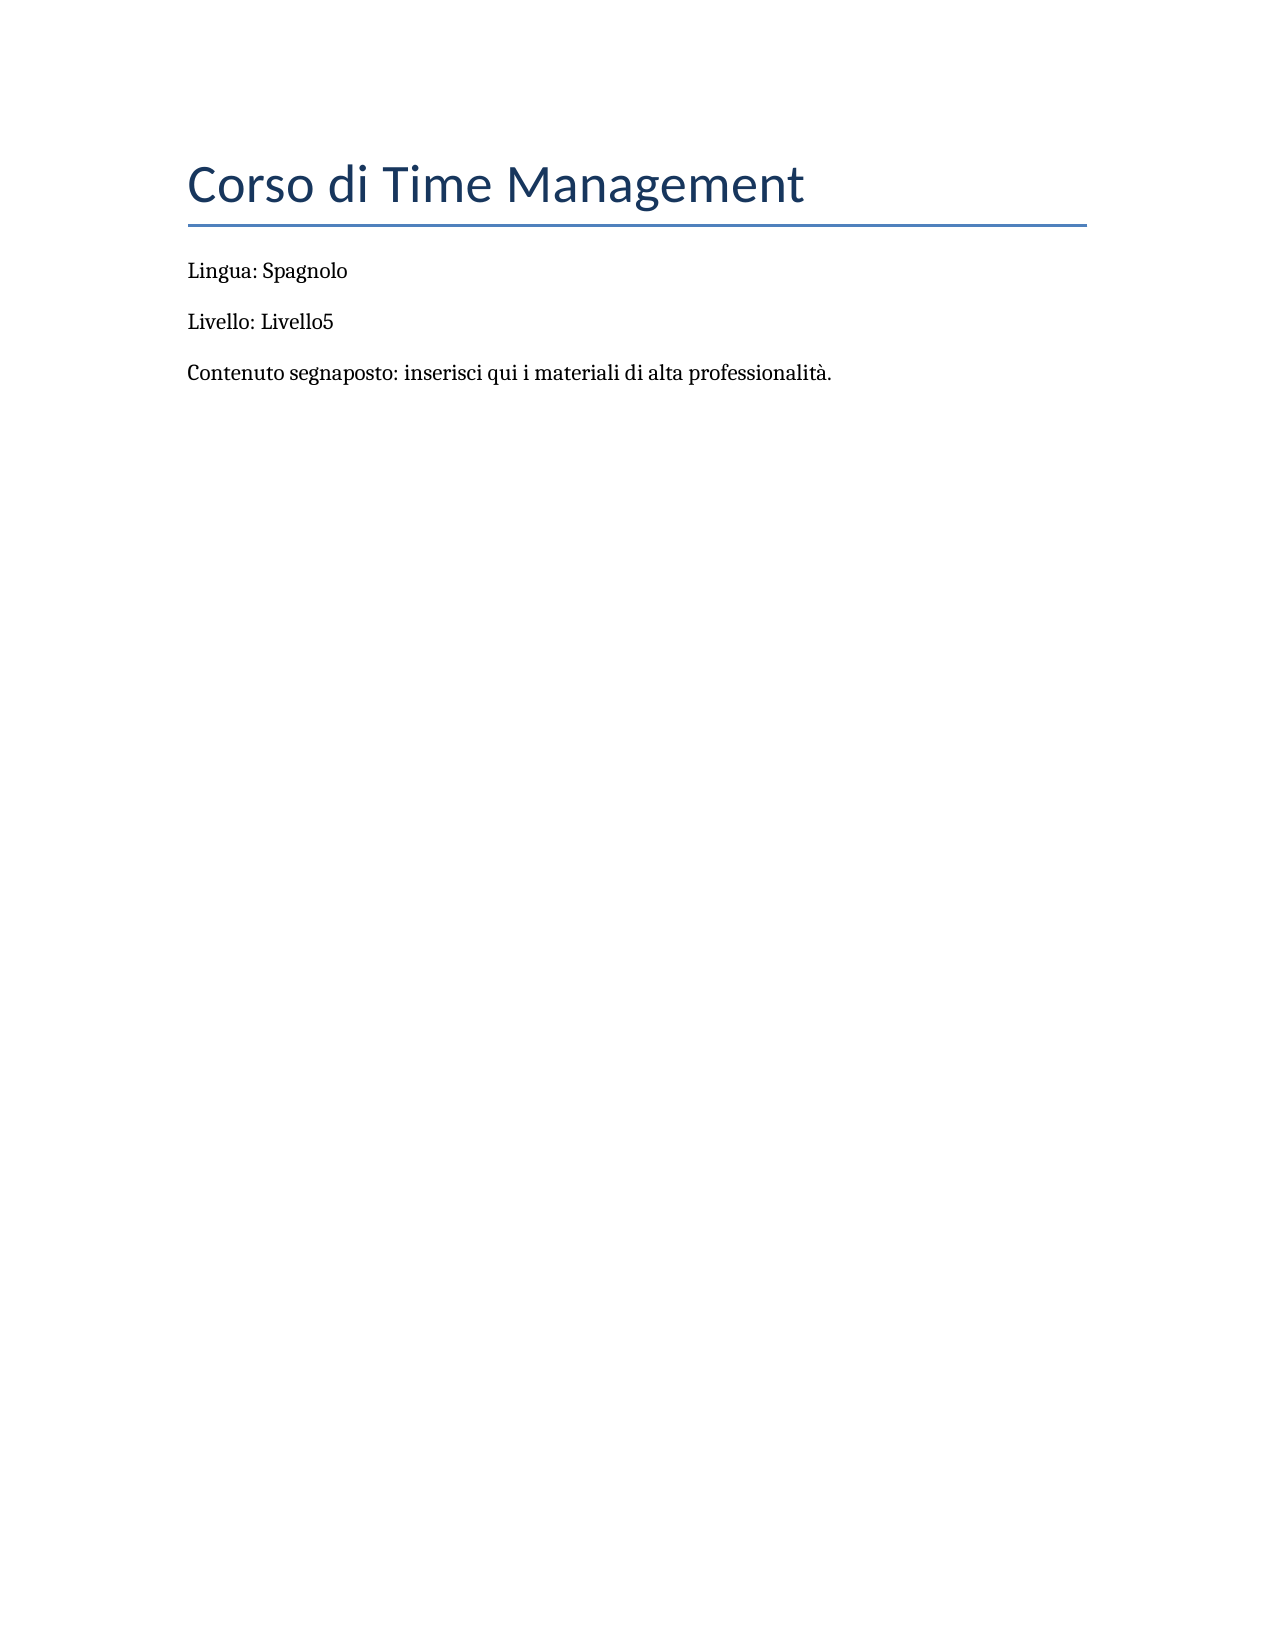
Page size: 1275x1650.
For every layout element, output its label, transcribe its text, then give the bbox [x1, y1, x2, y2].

text Lingua: Spagnolo [187, 258, 1087, 284]
text Livello: Livello5 [187, 309, 1087, 335]
text Contenuto segnaposto: inserisci qui i materiali di alta professionalità. [187, 360, 1087, 386]
title Corso di Time Management [187, 150, 1087, 227]
